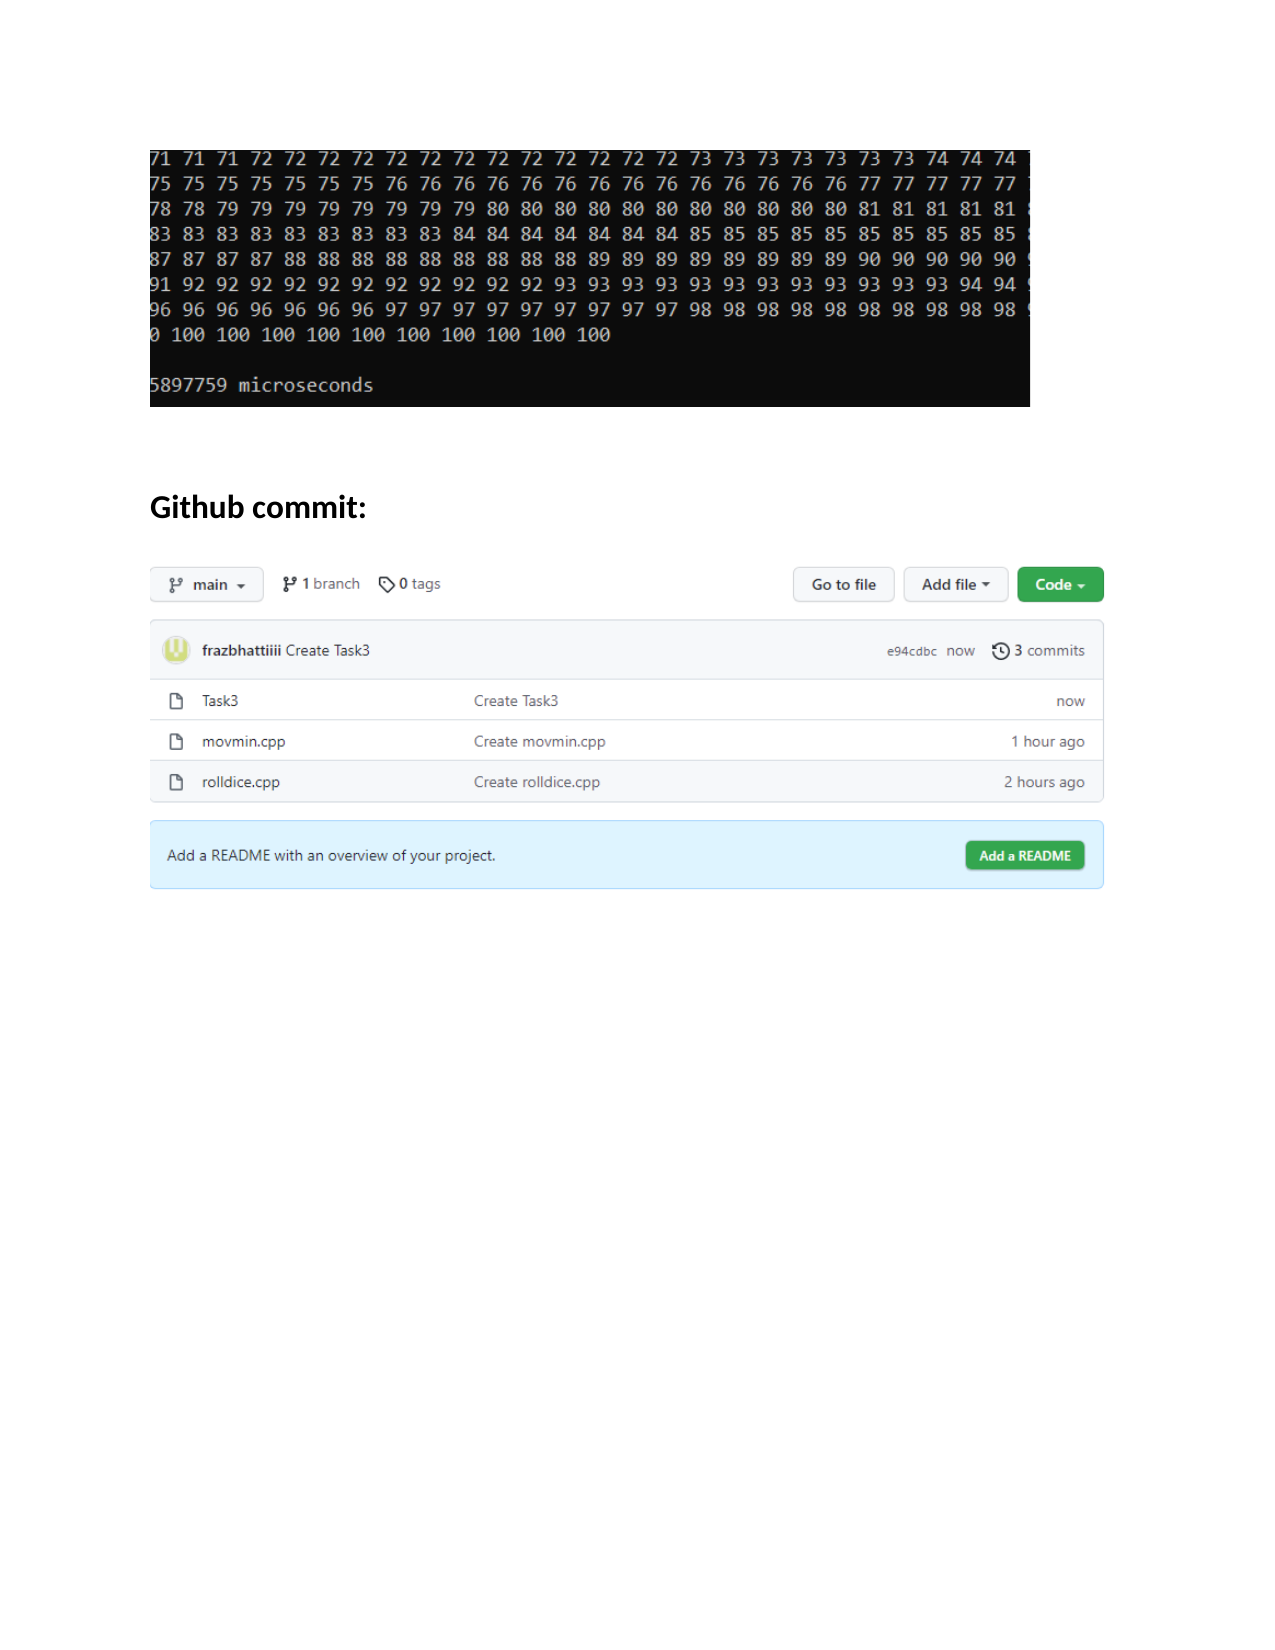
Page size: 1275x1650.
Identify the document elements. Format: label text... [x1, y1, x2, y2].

picture [150, 150, 1030, 407]
picture [150, 546, 1125, 944]
text Github commit: [150, 486, 1125, 526]
